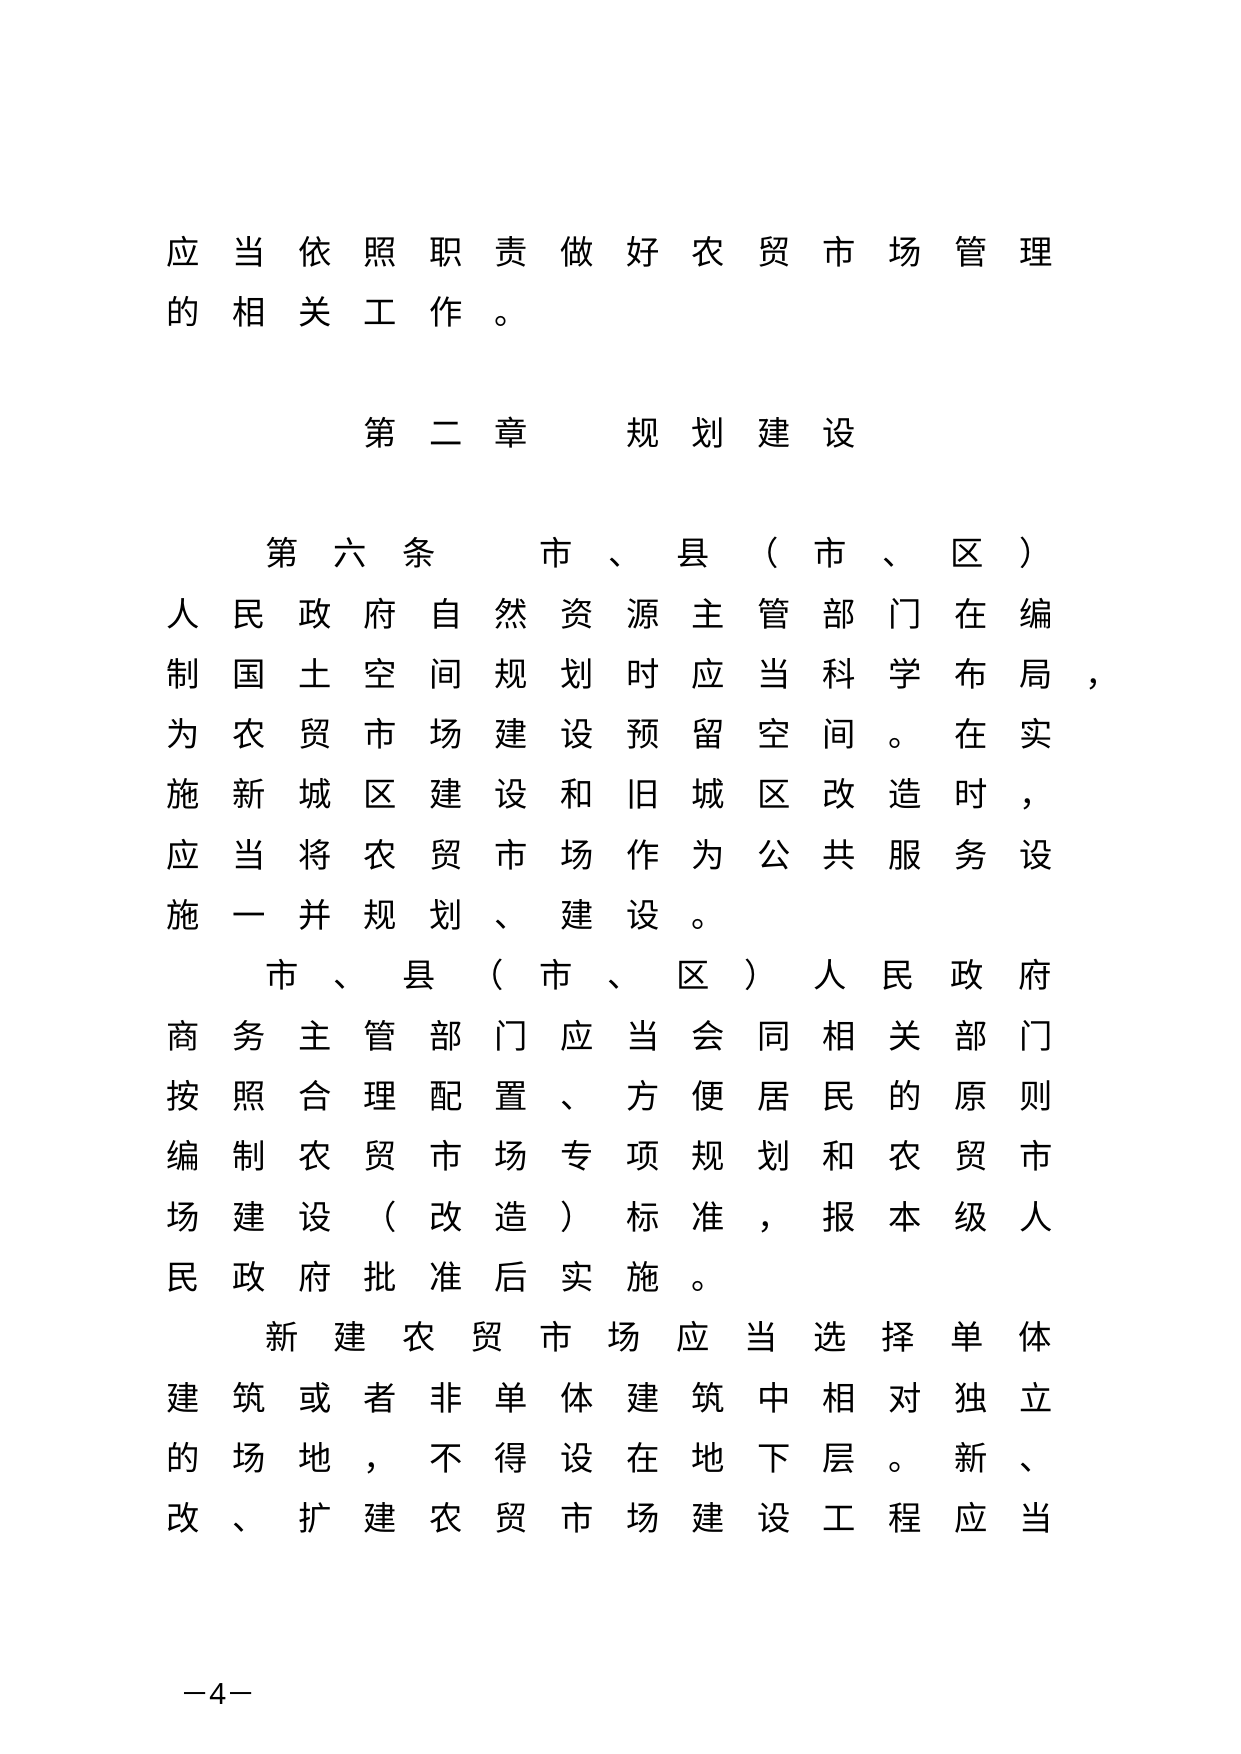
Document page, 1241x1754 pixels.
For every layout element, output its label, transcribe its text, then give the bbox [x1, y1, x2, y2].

text 第六条 市、县（市、区）人民政府自然资源主管部门在编制国土空间规划时应当科学布局，为农贸市场建设预留空间。在实施新城区建设和旧城区改造时，应当将农贸市场作为公共服务设施一并规划、建设。 [167, 521, 1085, 943]
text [167, 1305, 1085, 1546]
text 市、县（市、区）人民政府商务主管部门应当会同相关部门按照合理配置、方便居民的原则编制农贸市场专项规划和农贸市场建设（改造）标准，报本级人民政府批准后实施。 [167, 943, 1085, 1305]
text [167, 219, 1085, 340]
text 第二章 规划建设 [167, 400, 1085, 461]
